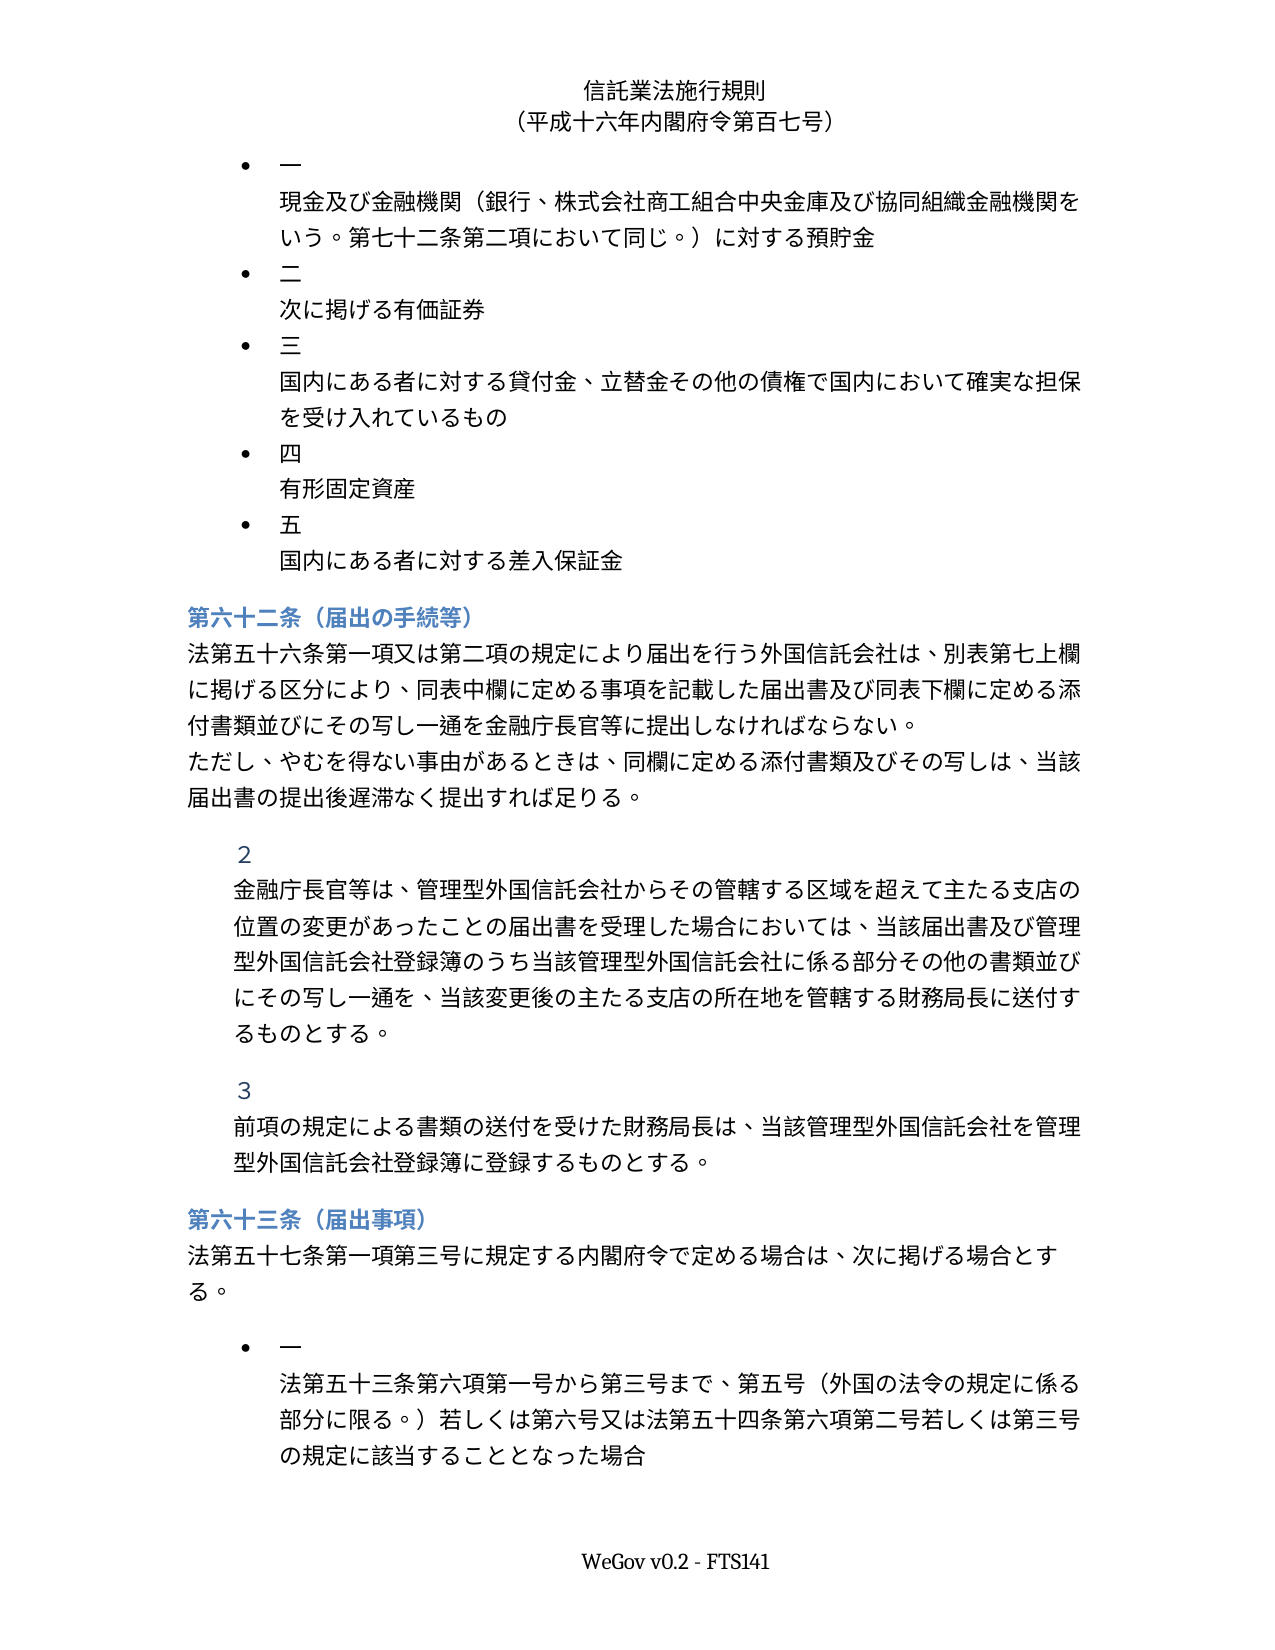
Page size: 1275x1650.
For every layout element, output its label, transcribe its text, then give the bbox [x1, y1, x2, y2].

list 一 法第五十三条第六項第一号から第三号まで、第五号（外国の法令の規定に係る部分に限る。）若しくは第六号又は法第五十四条第六項第二号若しくは第三号の規定に該当することとなった場合 [242, 1332, 1087, 1471]
list 三 国内にある者に対する貸付金、立替金その他の債権で国内において確実な担保を受け入れているもの [242, 330, 1087, 433]
text 法第五十七条第一項第三号に規定する内閣府令で定める場合は、次に掲げる場合とする。 [187, 1239, 1087, 1307]
text 前項の規定による書類の送付を受けた財務局長は、当該管理型外国信託会社を管理型外国信託会社登録簿に登録するものとする。 [233, 1111, 1087, 1178]
text 法第五十六条第一項又は第二項の規定により届出を行う外国信託会社は、別表第七上欄に掲げる区分により、同表中欄に定める事項を記載した届出書及び同表下欄に定める添付書類並びにその写し一通を金融庁長官等に提出しなければならない。 ただし、やむを得ない事由があるときは、同欄に定める添付書類及びその写しは、当該届出書の提出後遅滞なく提出すれば足りる。 [187, 638, 1087, 813]
list 五 国内にある者に対する差入保証金 [242, 509, 1087, 577]
list 四 有形固定資産 [242, 437, 1087, 505]
list 二 次に掲げる有価証券 [242, 258, 1087, 325]
subtitle 第六十二条（届出の手続等） [187, 602, 1087, 633]
list 一 現金及び金融機関（銀行、株式会社商工組合中央金庫及び協同組織金融機関をいう。第七十二条第二項において同じ。）に対する預貯金 [242, 150, 1087, 253]
text 金融庁長官等は、管理型外国信託会社からその管轄する区域を超えて主たる支店の位置の変更があったことの届出書を受理した場合においては、当該届出書及び管理型外国信託会社登録簿のうち当該管理型外国信託会社に係る部分その他の書類並びにその写し一通を、当該変更後の主たる支店の所在地を管轄する財務局長に送付するものとする。 [233, 874, 1087, 1049]
subtitle ３ [233, 1075, 1087, 1106]
subtitle ２ [233, 838, 1087, 870]
subtitle 第六十三条（届出事項） [187, 1204, 1087, 1235]
